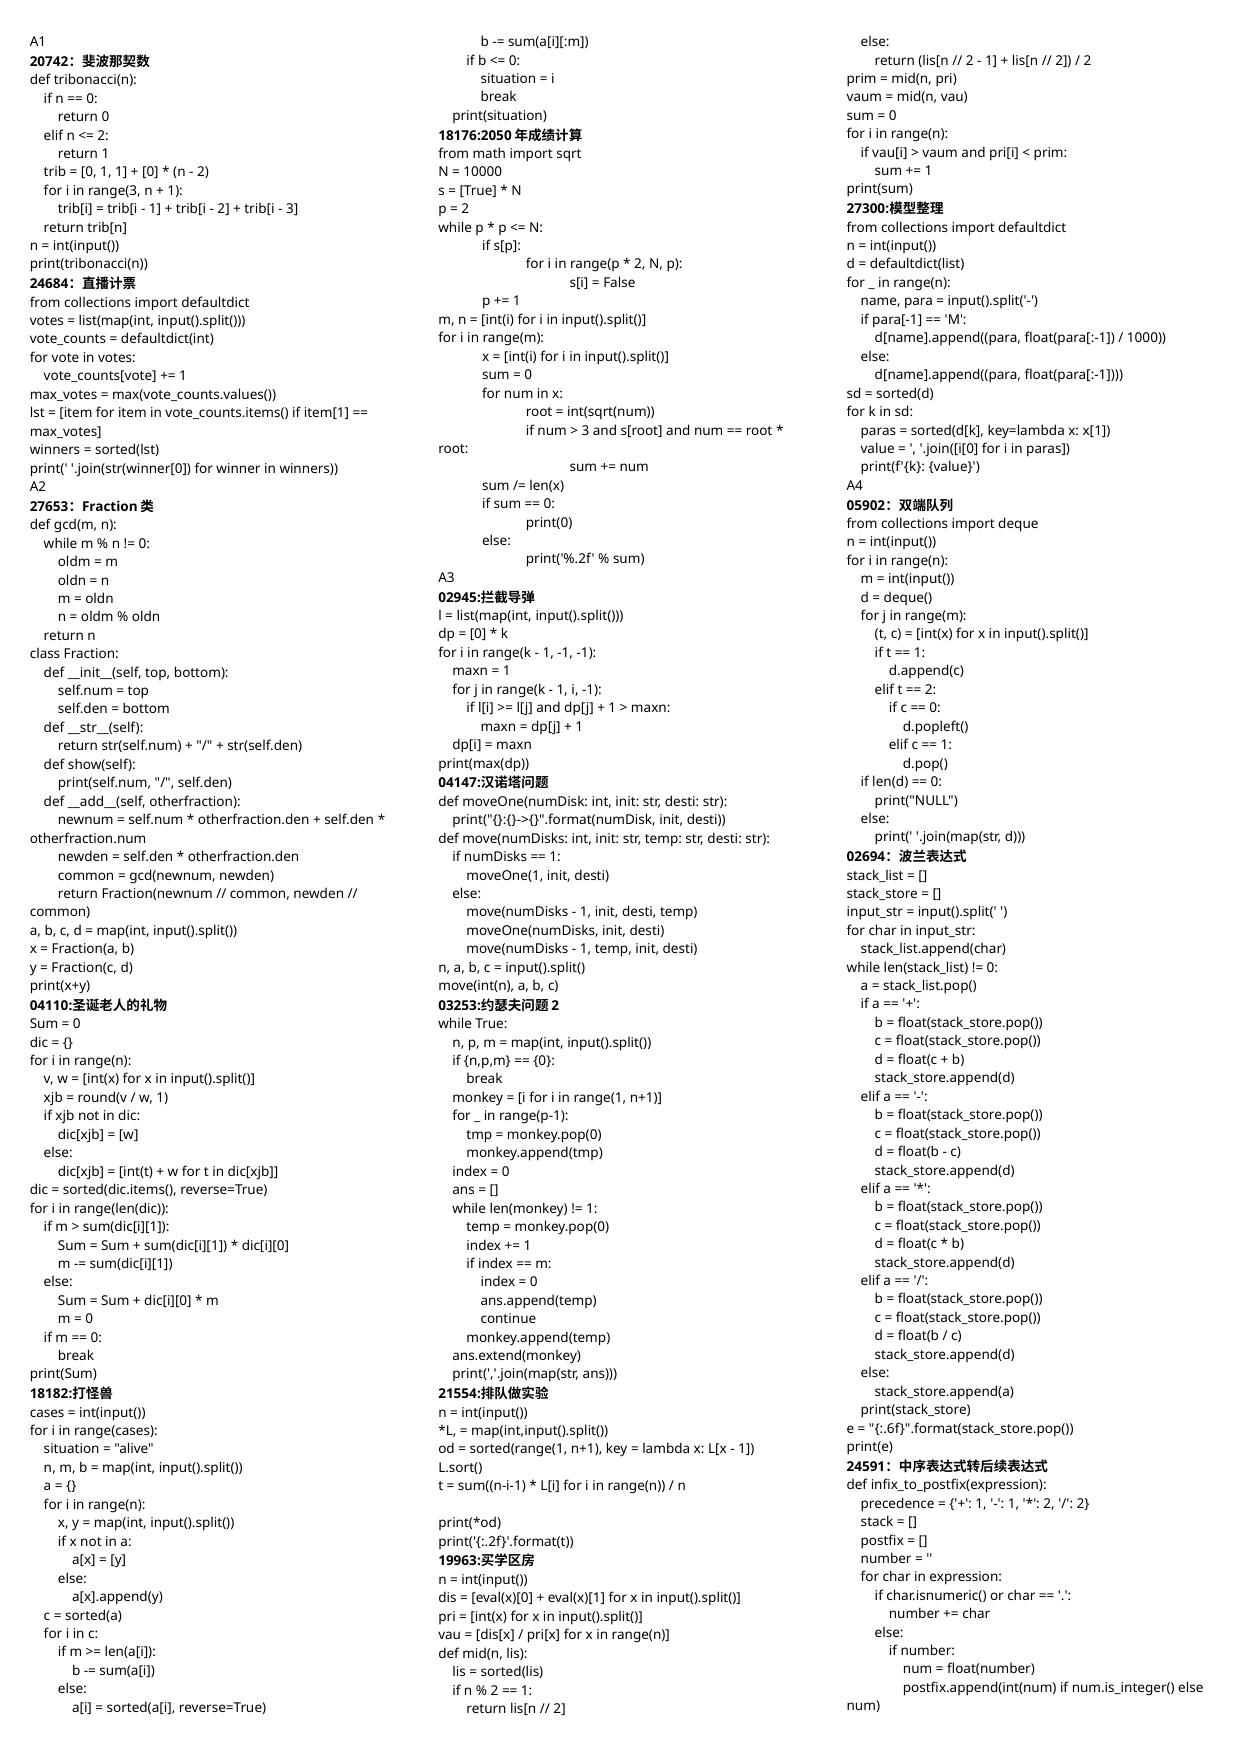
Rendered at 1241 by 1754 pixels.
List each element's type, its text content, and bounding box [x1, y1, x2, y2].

text print("{}:{}->{}".format(numDisk, init, desti)) [438, 810, 802, 828]
text for i in range(cases): [29, 1421, 394, 1439]
text n = int(input()) [438, 1403, 802, 1421]
text def tribonacci(n): [29, 70, 394, 88]
text def __add__(self, otherfraction): [29, 792, 394, 810]
text s = [True] * N [438, 181, 802, 199]
text return n [29, 626, 394, 644]
text stack = [] [846, 1512, 1211, 1530]
text for i in range(n): [846, 124, 1211, 143]
text index += 1 [438, 1235, 802, 1254]
text 24684：直播计票 [29, 273, 394, 293]
text b -= sum(a[i]) [29, 1661, 394, 1679]
text if num > 3 and s[root] and num == root * root: [438, 420, 802, 457]
text prim = mid(n, pri) [846, 69, 1211, 87]
text for i in range(3, n + 1): [29, 181, 394, 199]
text print(','.join(map(str, ans))) [438, 1364, 802, 1383]
text m = int(input()) [846, 569, 1211, 588]
text 02694：波兰表达式 stack_list = [] stack_store = [] input_str = input().split(' ') for char in input_str: stack_list.append(char) while len(stack_list) != 0: a = stack_list.pop() if a == '+': b = float(stack_store.pop()) c = float(stack_store.pop()) d = float(c + b) stack_store.append(d) elif a == '-': b = float(stack_store.pop()) c = float(stack_store.pop()) d = float(b - c) stack_store.append(d) elif a == '*': b = float(stack_store.pop()) c = float(stack_store.pop()) d = float(c * b) stack_store.append(d) elif a == '/': b = float(stack_store.pop()) c = float(stack_store.pop()) d = float(b / c) stack_store.append(d) else: stack_store.append(a) print(stack_store) e = "{:.6f}".format(stack_store.pop()) [846, 846, 1211, 1437]
text print(max(dp)) [438, 753, 802, 772]
text dis = [eval(x)[0] + eval(x)[1] for x in input().split()] [438, 1588, 802, 1607]
text moveOne(1, init, desti) [438, 865, 802, 884]
text self.den = bottom [29, 699, 394, 718]
text Sum = Sum + sum(dic[i][1]) * dic[i][0] [29, 1235, 394, 1254]
text move(numDisks - 1, temp, init, desti) [438, 939, 802, 958]
text else: [846, 32, 1211, 50]
text dic[xjb] = [int(t) + w for t in dic[xjb]] [29, 1162, 394, 1180]
text else: [29, 1272, 394, 1291]
text precedence = {'+': 1, '-': 1, '*': 2, '/': 2} [846, 1493, 1211, 1512]
text max_votes = max(vote_counts.values()) [29, 385, 394, 403]
text from collections import defaultdict [29, 293, 394, 311]
text continue [438, 1309, 802, 1328]
text from collections import deque [846, 514, 1211, 532]
text print(Sum) [29, 1364, 394, 1383]
text return lis[n // 2] [438, 1699, 802, 1717]
text def show(self): [29, 755, 394, 773]
text dic[xjb] = [w] [29, 1125, 394, 1143]
text for char in expression: [846, 1567, 1211, 1586]
text print(*od) [438, 1513, 802, 1532]
text Sum = Sum + dic[i][0] * m [29, 1291, 394, 1309]
text if numDisks == 1: [438, 847, 802, 865]
text x = [int(i) for i in input().split()] [438, 347, 802, 365]
text d = defaultdict(list) [846, 254, 1211, 273]
text sum = 0 [438, 365, 802, 383]
text sum = 0 [846, 106, 1211, 124]
text def move(numDisks: int, init: str, temp: str, desti: str): [438, 828, 802, 847]
text if index == m: [438, 1254, 802, 1272]
text if char.isnumeric() or char == '.': [846, 1586, 1211, 1604]
text if number: [846, 1641, 1211, 1659]
text x = Fraction(a, b) [29, 939, 394, 958]
text n = int(input()) [29, 236, 394, 254]
text dp = [0] * k [438, 624, 802, 643]
text x, y = map(int, input().split()) [29, 1513, 394, 1532]
text vau = [dis[x] / pri[x] for x in range(n)] [438, 1625, 802, 1643]
text else: [846, 347, 1211, 365]
text dic = sorted(dic.items(), reverse=True) [29, 1180, 394, 1198]
text lst = [item for item in vote_counts.items() if item[1] == max_votes] [29, 403, 394, 440]
text A2 [29, 477, 394, 495]
text if m >= len(a[i]): [29, 1642, 394, 1661]
text 24591：中序表达式转后续表达式 [846, 1455, 1211, 1475]
text print(f'{k}: {value}') [846, 457, 1211, 476]
text 05902：双端队列 [846, 494, 1211, 514]
text number = '' [846, 1549, 1211, 1567]
text p += 1 [438, 291, 802, 310]
text paras = sorted(d[k], key=lambda x: x[1]) [846, 420, 1211, 439]
text votes = list(map(int, input().split())) [29, 311, 394, 329]
text situation = i [438, 69, 802, 87]
text a[x].append(y) [29, 1587, 394, 1605]
text print(' '.join(map(str, d))) [846, 827, 1211, 846]
text if n == 0: [29, 88, 394, 107]
text def mid(n, lis): [438, 1643, 802, 1662]
text *L, = map(int,input().split()) [438, 1421, 802, 1439]
text v, w = [int(x) for x in input().split()] [29, 1069, 394, 1088]
text dic = {} [29, 1033, 394, 1051]
text index = 0 [438, 1272, 802, 1291]
text for i in range(p * 2, N, p): [438, 254, 802, 273]
text moveOne(numDisks, init, desti) [438, 921, 802, 939]
text n = int(input()) [846, 236, 1211, 254]
text for i in range(k - 1, -1, -1): [438, 643, 802, 661]
text monkey = [i for i in range(1, n+1)] [438, 1088, 802, 1106]
text trib = [0, 1, 1] + [0] * (n - 2) [29, 162, 394, 181]
text maxn = dp[j] + 1 [438, 717, 802, 735]
text self.num = top [29, 681, 394, 699]
text move(int(n), a, b, c) [438, 976, 802, 994]
text else: [438, 531, 802, 549]
text root = int(sqrt(num)) [438, 402, 802, 420]
text n, p, m = map(int, input().split()) [438, 1033, 802, 1051]
text for _ in range(p-1): [438, 1106, 802, 1125]
text def gcd(m, n): [29, 515, 394, 533]
text from collections import defaultdict [846, 218, 1211, 236]
text move(numDisks - 1, init, desti, temp) [438, 902, 802, 921]
text if sum == 0: [438, 494, 802, 513]
text def moveOne(numDisk: int, init: str, desti: str): [438, 792, 802, 810]
text 02945:拦截导弹 [438, 586, 802, 606]
text num = float(number) [846, 1659, 1211, 1678]
text for i in range(n): [29, 1495, 394, 1513]
text m = 0 [29, 1309, 394, 1328]
text d[name].append((para, float(para[:-1]))) [846, 365, 1211, 383]
text vote_counts = defaultdict(int) [29, 329, 394, 348]
text m = oldn [29, 589, 394, 607]
text value = ', '.join([i[0] for i in paras]) [846, 439, 1211, 457]
text else: [29, 1143, 394, 1162]
text break [29, 1346, 394, 1364]
text for num in x: [438, 383, 802, 402]
text tmp = monkey.pop(0) [438, 1125, 802, 1143]
text else: [846, 1623, 1211, 1641]
text 18176:2050年成绩计算 [438, 124, 802, 144]
text sum += 1 [846, 161, 1211, 179]
text b -= sum(a[i][:m]) [438, 32, 802, 50]
text print('{:.2f}'.format(t)) [438, 1532, 802, 1550]
text a, b, c, d = map(int, input().split()) [29, 921, 394, 939]
text 21554:排队做实验 [438, 1383, 802, 1403]
text from math import sqrt [438, 144, 802, 162]
text def infix_to_postfix(expression): [846, 1475, 1211, 1493]
text d = deque() [846, 588, 1211, 606]
text print(0) [438, 513, 802, 531]
text for _ in range(n): [846, 273, 1211, 291]
text trib[i] = trib[i - 1] + trib[i - 2] + trib[i - 3] [29, 199, 394, 218]
text if xjb not in dic: [29, 1106, 394, 1125]
text for i in range(m): [438, 328, 802, 347]
text if m > sum(dic[i][1]): [29, 1217, 394, 1235]
text newden = self.den * otherfraction.den [29, 847, 394, 865]
text break [438, 87, 802, 106]
text sum += num [438, 457, 802, 476]
text index = 0 [438, 1162, 802, 1180]
text print(sum) [846, 179, 1211, 198]
text postfix = [] [846, 1530, 1211, 1549]
text if x not in a: [29, 1532, 394, 1550]
text print(situation) [438, 106, 802, 124]
text a[x] = [y] [29, 1550, 394, 1568]
text while True: [438, 1014, 802, 1033]
text l = list(map(int, input().split())) [438, 606, 802, 624]
text oldm = m [29, 552, 394, 570]
text temp = monkey.pop(0) [438, 1217, 802, 1235]
text d[name].append((para, float(para[:-1]) / 1000)) [846, 328, 1211, 347]
text ans.extend(monkey) [438, 1346, 802, 1364]
text print(e) [846, 1437, 1211, 1455]
text 18182:打怪兽 [29, 1383, 394, 1403]
text if l[i] >= l[j] and dp[j] + 1 > maxn: [438, 698, 802, 717]
text if {n,p,m} == {0}: [438, 1051, 802, 1069]
text print("NULL") [846, 790, 1211, 809]
text sd = sorted(d) [846, 383, 1211, 402]
text m -= sum(dic[i][1]) [29, 1254, 394, 1272]
text for j in range(k - 1, i, -1): [438, 680, 802, 698]
text def __str__(self): [29, 718, 394, 736]
text lis = sorted(lis) [438, 1662, 802, 1680]
text y = Fraction(c, d) [29, 958, 394, 976]
text d.popleft() [846, 717, 1211, 735]
text else: [438, 884, 802, 902]
text print('%.2f' % sum) [438, 549, 802, 568]
text if b <= 0: [438, 50, 802, 69]
text class Fraction: [29, 644, 394, 663]
text xjb = round(v / w, 1) [29, 1088, 394, 1106]
text N = 10000 [438, 162, 802, 181]
text 04110:圣诞老人的礼物 [29, 994, 394, 1014]
text if s[p]: [438, 236, 802, 254]
text while p * p <= N: [438, 218, 802, 236]
text maxn = 1 [438, 661, 802, 680]
text print(self.num, "/", self.den) [29, 773, 394, 792]
text print(tribonacci(n)) [29, 254, 394, 273]
text 04147:汉诺塔问题 [438, 772, 802, 792]
text monkey.append(temp) [438, 1328, 802, 1346]
text return (lis[n // 2 - 1] + lis[n // 2]) / 2 [846, 50, 1211, 69]
text n = oldm % oldn [29, 607, 394, 626]
text ans = [] [438, 1180, 802, 1198]
text vaum = mid(n, vau) [846, 87, 1211, 106]
text common = gcd(newnum, newden) [29, 865, 394, 884]
text break [438, 1069, 802, 1088]
text winners = sorted(lst) [29, 440, 394, 458]
text t = sum((n-i-1) * L[i] for i in range(n)) / n [438, 1476, 802, 1495]
text a[i] = sorted(a[i], reverse=True) [29, 1698, 394, 1716]
text else: [846, 809, 1211, 827]
text for k in sd: [846, 402, 1211, 420]
text c = sorted(a) [29, 1605, 394, 1624]
text pri = [int(x) for x in input().split()] [438, 1607, 802, 1625]
text while m % n != 0: [29, 533, 394, 552]
text n, a, b, c = input().split() [438, 958, 802, 976]
text def __init__(self, top, bottom): [29, 663, 394, 681]
text m, n = [int(i) for i in input().split()] [438, 310, 802, 328]
text 19963:买学区房 [438, 1550, 802, 1570]
text 27653：Fraction类 [29, 495, 394, 515]
text d.append(c) [846, 661, 1211, 680]
text A4 [846, 476, 1211, 494]
text A3 [438, 568, 802, 586]
text s[i] = False [438, 273, 802, 291]
text oldn = n [29, 570, 394, 589]
text else: [29, 1568, 394, 1587]
text if m == 0: [29, 1328, 394, 1346]
text L.sort() [438, 1458, 802, 1476]
text newnum = self.num * otherfraction.den + self.den * otherfraction.num [29, 810, 394, 847]
text if vau[i] > vaum and pri[i] < prim: [846, 143, 1211, 161]
text for vote in votes: [29, 348, 394, 366]
text elif c == 1: [846, 735, 1211, 753]
text (t, c) = [int(x) for x in input().split()] [846, 624, 1211, 643]
text n = int(input()) [438, 1570, 802, 1588]
text 20742：斐波那契数 [29, 50, 394, 70]
text print(' '.join(str(winner[0]) for winner in winners)) [29, 458, 394, 477]
text vote_counts[vote] += 1 [29, 366, 394, 385]
text for i in range(n): [846, 551, 1211, 569]
text n, m, b = map(int, input().split()) [29, 1458, 394, 1476]
text postfix.append(int(num) if num.is_integer() else num) [846, 1678, 1211, 1715]
text if t == 1: [846, 643, 1211, 661]
text if para[-1] == 'M': [846, 310, 1211, 328]
text d.pop() [846, 753, 1211, 772]
text 03253:约瑟夫问题2 [438, 994, 802, 1014]
text sum /= len(x) [438, 476, 802, 494]
text monkey.append(tmp) [438, 1143, 802, 1162]
text for j in range(m): [846, 606, 1211, 624]
text if len(d) == 0: [846, 772, 1211, 790]
text if n % 2 == 1: [438, 1680, 802, 1699]
text cases = int(input()) [29, 1403, 394, 1421]
text return trib[n] [29, 218, 394, 236]
text return 0 [29, 107, 394, 125]
text A1 [29, 32, 394, 50]
text for i in range(len(dic)): [29, 1198, 394, 1217]
text dp[i] = maxn [438, 735, 802, 753]
text p = 2 [438, 199, 802, 218]
text elif t == 2: [846, 680, 1211, 698]
text return Fraction(newnum // common, newden // common) [29, 884, 394, 921]
text name, para = input().split('-') [846, 291, 1211, 310]
text od = sorted(range(1, n+1), key = lambda x: L[x - 1]) [438, 1439, 802, 1458]
text n = int(input()) [846, 532, 1211, 551]
text while len(monkey) != 1: [438, 1198, 802, 1217]
text 27300:模型整理 [846, 198, 1211, 218]
text return str(self.num) + "/" + str(self.den) [29, 736, 394, 755]
text number += char [846, 1604, 1211, 1623]
text for i in c: [29, 1624, 394, 1642]
text Sum = 0 [29, 1014, 394, 1033]
text ans.append(temp) [438, 1291, 802, 1309]
text else: [29, 1679, 394, 1698]
text if c == 0: [846, 698, 1211, 717]
text for i in range(n): [29, 1051, 394, 1069]
text a = {} [29, 1476, 394, 1495]
text print(x+y) [29, 976, 394, 994]
text elif n <= 2: [29, 125, 394, 144]
text situation = "alive" [29, 1439, 394, 1458]
text return 1 [29, 144, 394, 162]
